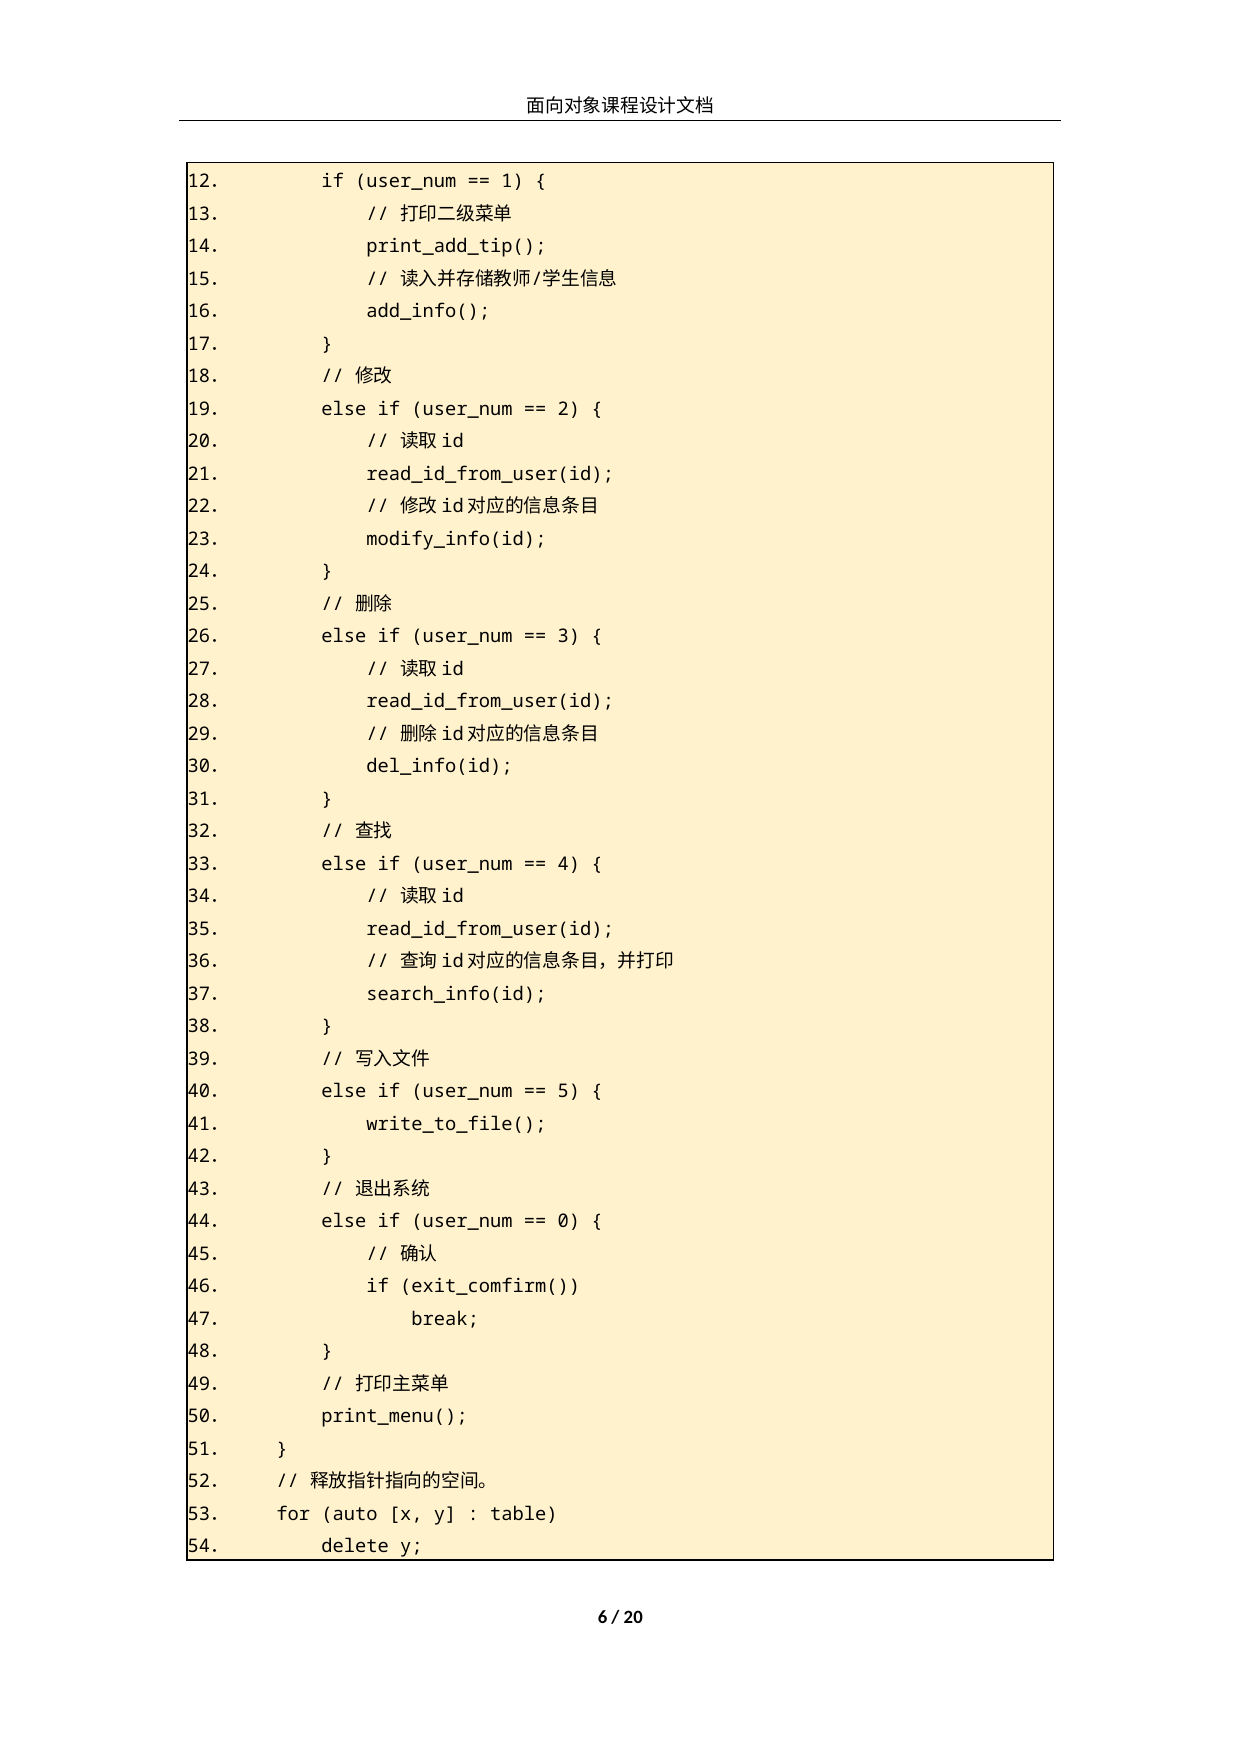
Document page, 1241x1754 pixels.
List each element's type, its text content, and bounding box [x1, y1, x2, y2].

list // 写入文件 [188, 1041, 1053, 1073]
list modify_info(id); [188, 521, 1053, 553]
list // 删除id对应的信息条目 [188, 716, 1053, 748]
list // 查询id对应的信息条目，并打印 [188, 943, 1053, 976]
list if (exit_comfirm()) [188, 1268, 1053, 1301]
list else if (user_num == 5) { [188, 1073, 1053, 1106]
list else if (user_num == 4) { [188, 846, 1053, 878]
list read_id_from_user(id); [188, 456, 1053, 488]
list delete y; [188, 1528, 1053, 1559]
list // 读入并存储教师/学生信息 [188, 261, 1053, 293]
list // 修改 [188, 358, 1053, 391]
list } [188, 1138, 1053, 1171]
list else if (user_num == 3) { [188, 618, 1053, 651]
list // 修改id对应的信息条目 [188, 488, 1053, 521]
list else if (user_num == 2) { [188, 391, 1053, 423]
list if (user_num == 1) { [188, 163, 1053, 196]
list // 打印二级菜单 [188, 196, 1053, 228]
list } [188, 553, 1053, 586]
list // 读取id [188, 423, 1053, 456]
list // 退出系统 [188, 1171, 1053, 1203]
list } [188, 781, 1053, 813]
list del_info(id); [188, 748, 1053, 781]
list print_menu(); [188, 1398, 1053, 1431]
list // 查找 [188, 813, 1053, 846]
list // 释放指针指向的空间。 [188, 1463, 1053, 1496]
list } [188, 1431, 1053, 1463]
list read_id_from_user(id); [188, 911, 1053, 943]
list // 读取id [188, 878, 1053, 911]
list } [188, 1008, 1053, 1041]
list } [188, 326, 1053, 358]
list add_info(); [188, 293, 1053, 326]
list // 读取id [188, 651, 1053, 683]
list // 打印主菜单 [188, 1366, 1053, 1398]
list else if (user_num == 0) { [188, 1203, 1053, 1236]
list } [188, 1333, 1053, 1366]
list // 确认 [188, 1236, 1053, 1268]
list break; [188, 1301, 1053, 1333]
list search_info(id); [188, 976, 1053, 1008]
list write_to_file(); [188, 1106, 1053, 1138]
list read_id_from_user(id); [188, 683, 1053, 716]
list print_add_tip(); [188, 228, 1053, 261]
list for (auto [x, y] : table) [188, 1496, 1053, 1528]
list // 删除 [188, 586, 1053, 618]
